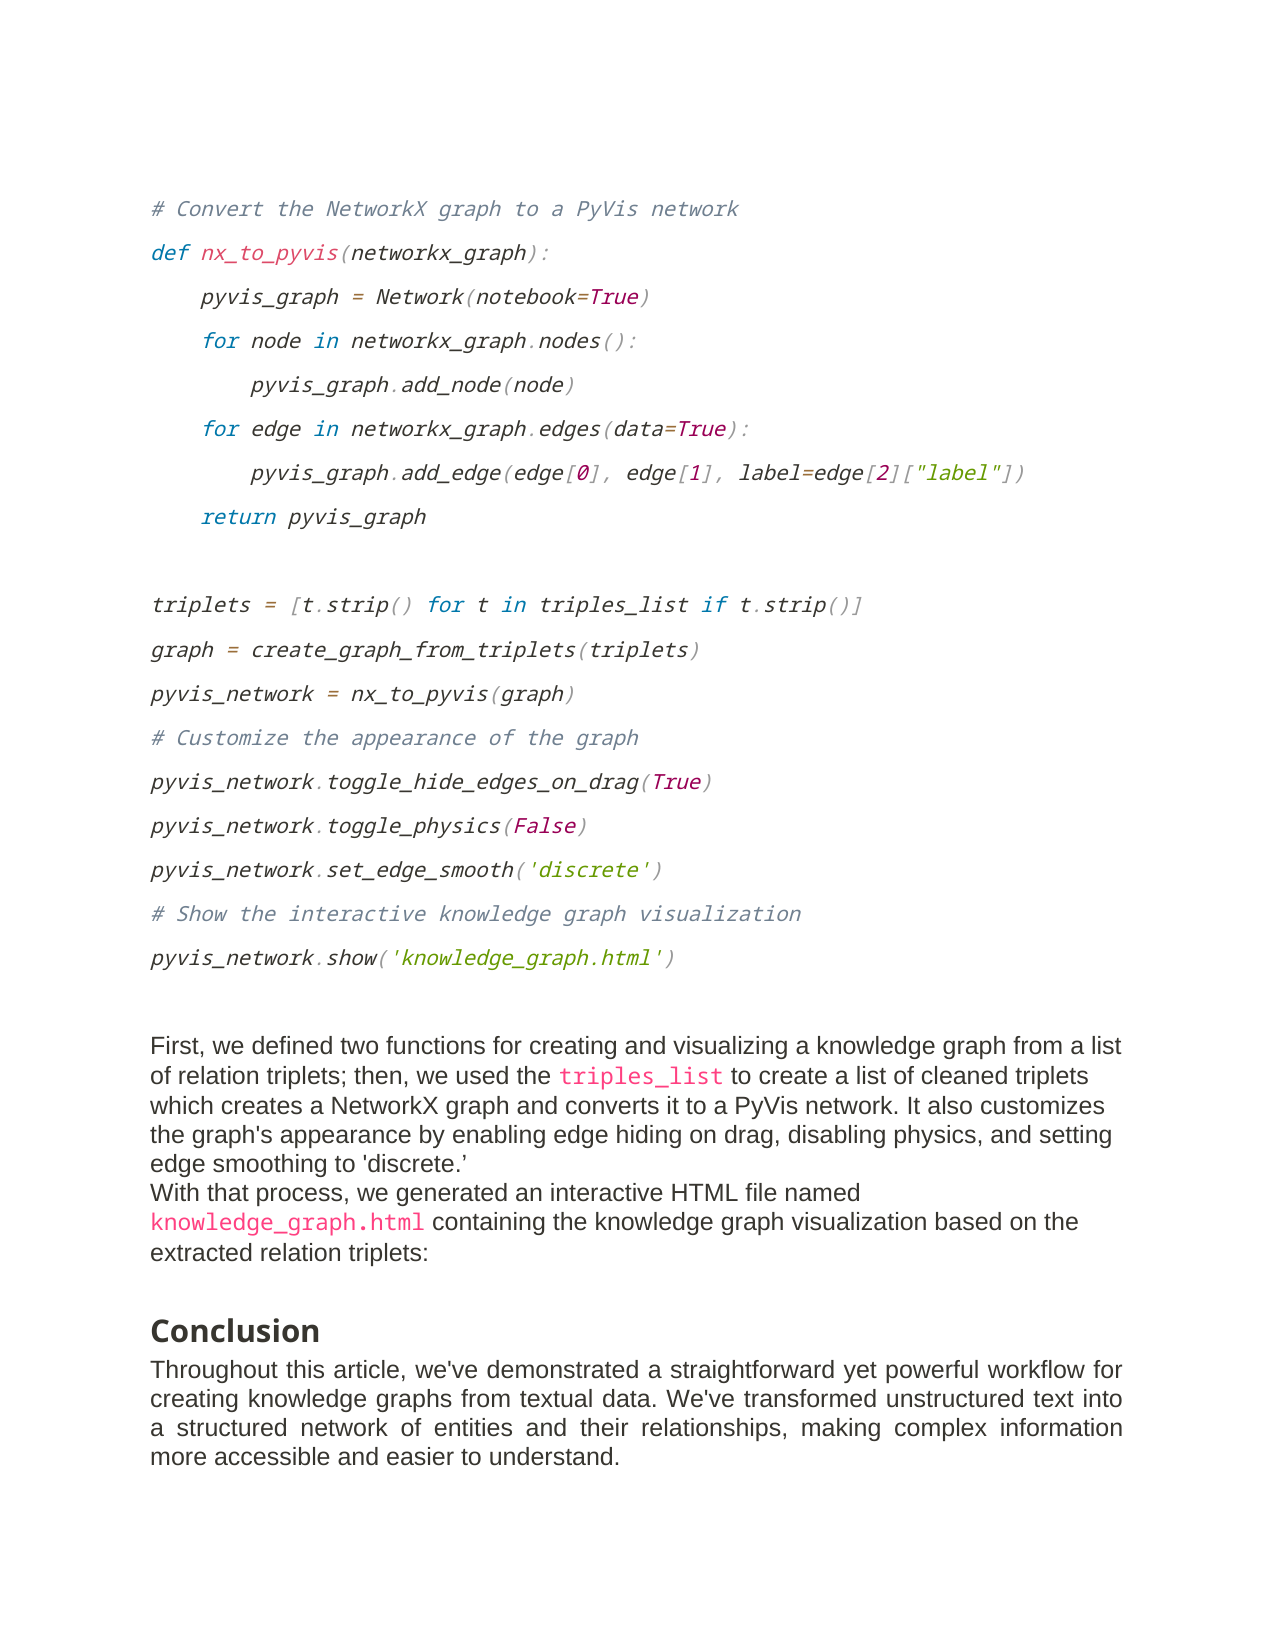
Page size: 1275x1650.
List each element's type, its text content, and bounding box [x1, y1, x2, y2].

subtitle Conclusion [150, 1309, 1125, 1352]
text # Convert the NetworkX graph to a PyVis network [150, 194, 1125, 222]
text pyvis_network.toggle_physics(False) [150, 811, 1125, 839]
text # Customize the appearance of the graph [150, 723, 1125, 751]
text pyvis_network = nx_to_pyvis(graph) [150, 679, 1125, 707]
text pyvis_network.show('knowledge_graph.html') [150, 943, 1125, 972]
text pyvis_network.set_edge_smooth('discrete') [150, 855, 1125, 883]
text for node in networkx_graph.nodes(): [150, 326, 1125, 355]
text for edge in networkx_graph.edges(data=True): [150, 414, 1125, 443]
text pyvis_graph.add_node(node) [150, 370, 1125, 399]
text pyvis_graph = Network(notebook=True) [150, 282, 1125, 311]
text # Show the interactive knowledge graph visualization [150, 899, 1125, 927]
text Throughout this article, we've demonstrated a straightforward yet powerful workflow for creating knowledge graphs from textual data. We've transformed unstructured text into a structured network of entities and their relationships, making complex information more accessible and easier to understand. [150, 1355, 1125, 1470]
text graph = create_graph_from_triplets(triplets) [150, 635, 1125, 663]
text triplets = [t.strip() for t in triples_list if t.strip()] [150, 591, 1125, 619]
text With that process, we generated an interactive HTML file named knowledge_graph.html containing the knowledge graph visualization based on the extracted relation triplets: [150, 1177, 1125, 1266]
text pyvis_network.toggle_hide_edges_on_drag(True) [150, 767, 1125, 795]
text def nx_to_pyvis(networkx_graph): [150, 238, 1125, 267]
text First, we defined two functions for creating and visualizing a knowledge graph from a list of relation triplets; then, we used the triples_list to create a list of cleaned triplets which creates a NetworkX graph and converts it to a PyVis network. It also customizes the graph's appearance by enabling edge hiding on drag, disabling physics, and setting edge smoothing to 'discrete.’ [150, 1031, 1125, 1177]
text pyvis_graph.add_edge(edge[0], edge[1], label=edge[2]["label"]) [150, 458, 1125, 487]
text return pyvis_graph [150, 502, 1125, 531]
